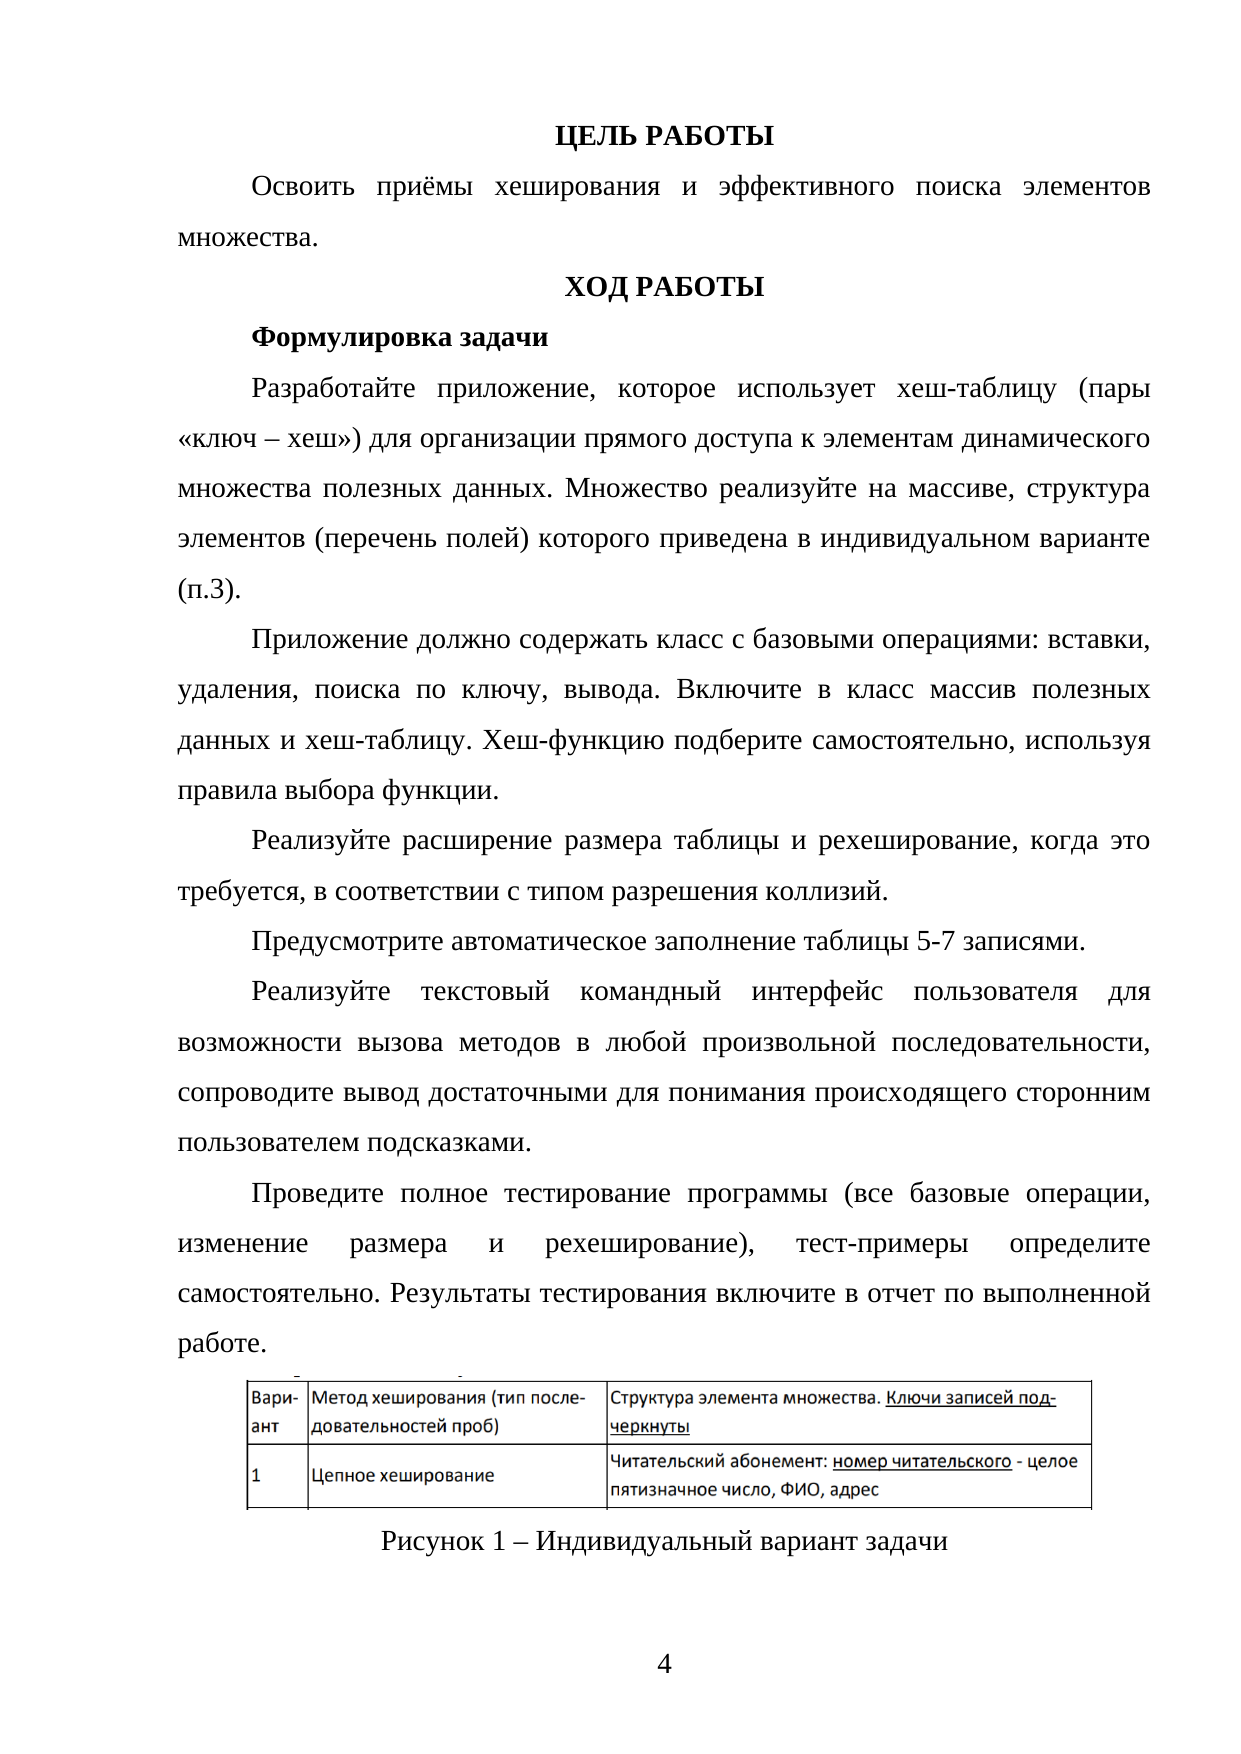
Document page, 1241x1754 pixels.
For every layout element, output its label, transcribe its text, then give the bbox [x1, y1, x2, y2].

list Реализуйте расширение размера таблицы и рехеширование, когда это требуется, в соответствии с типом разрешения коллизий. [177, 822, 1152, 906]
text Рисунок 1 – Индивидуальный вариант задачи [177, 1523, 1152, 1557]
subtitle ЦЕЛЬ РАБОТЫ [177, 118, 1152, 152]
subtitle ХОД РАБОТЫ [177, 269, 1152, 303]
text Освоить приёмы хеширования и эффективного поиска элементов множества. [177, 168, 1152, 252]
list Разработайте приложение, которое использует хеш-таблицу (пары «ключ – хеш») для организации прямого доступа к элементам динамического множества полезных данных. Множество реализуйте на массиве, структура элементов (перечень полей) которого приведена в индивидуальном варианте (п.3). [177, 370, 1152, 604]
picture [233, 1376, 1096, 1510]
list Проведите полное тестирование программы (все базовые операции, изменение размера и рехеширование), тест-примеры определите самостоятельно. Результаты тестирования включите в отчет по выполненной работе. [177, 1175, 1152, 1359]
list Предусмотрите автоматическое заполнение таблицы 5-7 записями. [177, 923, 1152, 957]
list Реализуйте текстовый командный интерфейс пользователя для возможности вызова методов в любой произвольной последовательности, сопроводите вывод достаточными для понимания происходящего сторонним пользователем подсказками. [177, 973, 1152, 1158]
list Приложение должно содержать класс с базовыми операциями: вставки, удаления, поиска по ключу, вывода. Включите в класс массив полезных данных и хеш-таблицу. Хеш-функцию подберите самостоятельно, используя правила выбора функции. [177, 621, 1152, 806]
subtitle Формулировка задачи [251, 319, 1152, 353]
